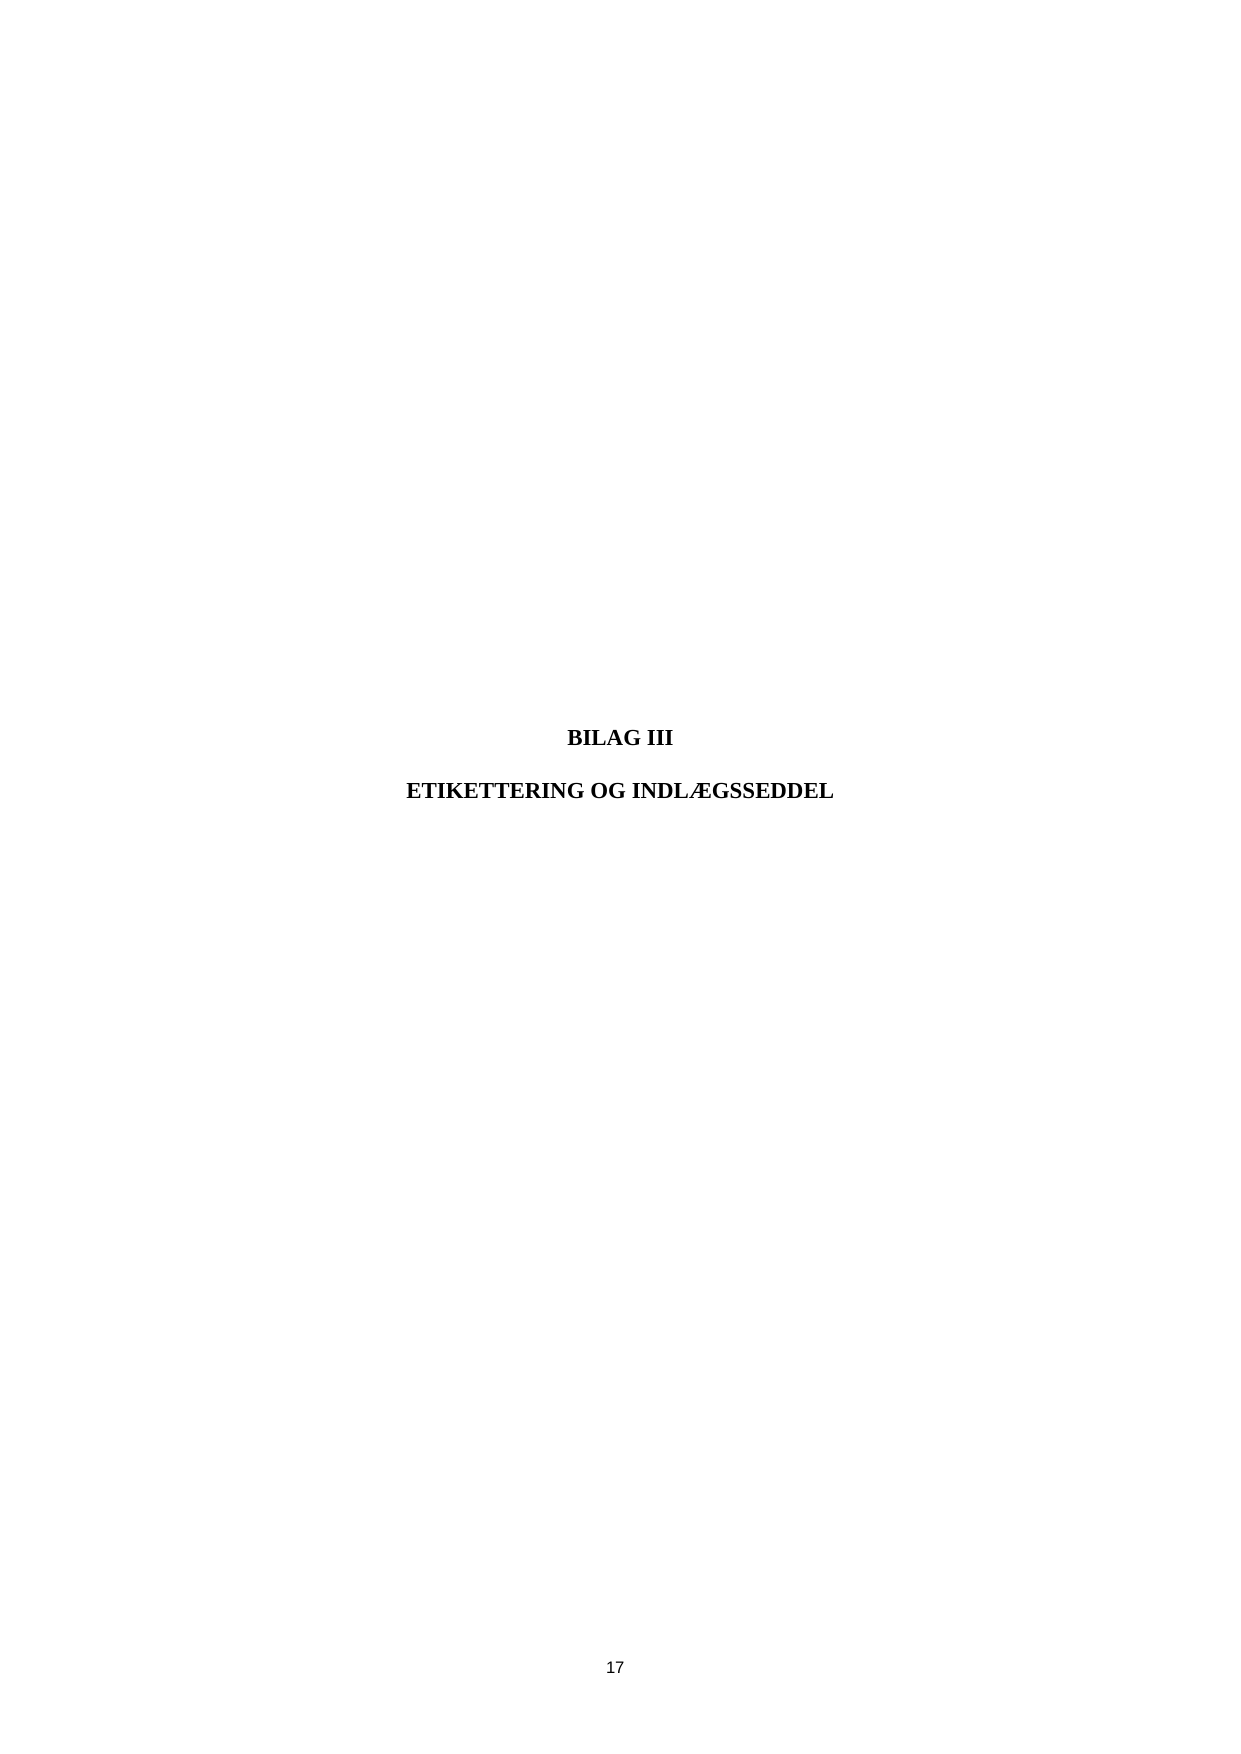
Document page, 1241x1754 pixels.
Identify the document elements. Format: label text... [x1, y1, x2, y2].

text BILAG III [148, 724, 1093, 751]
text ETIKETTERING OG INDLÆGSSEDDEL [148, 777, 1093, 803]
